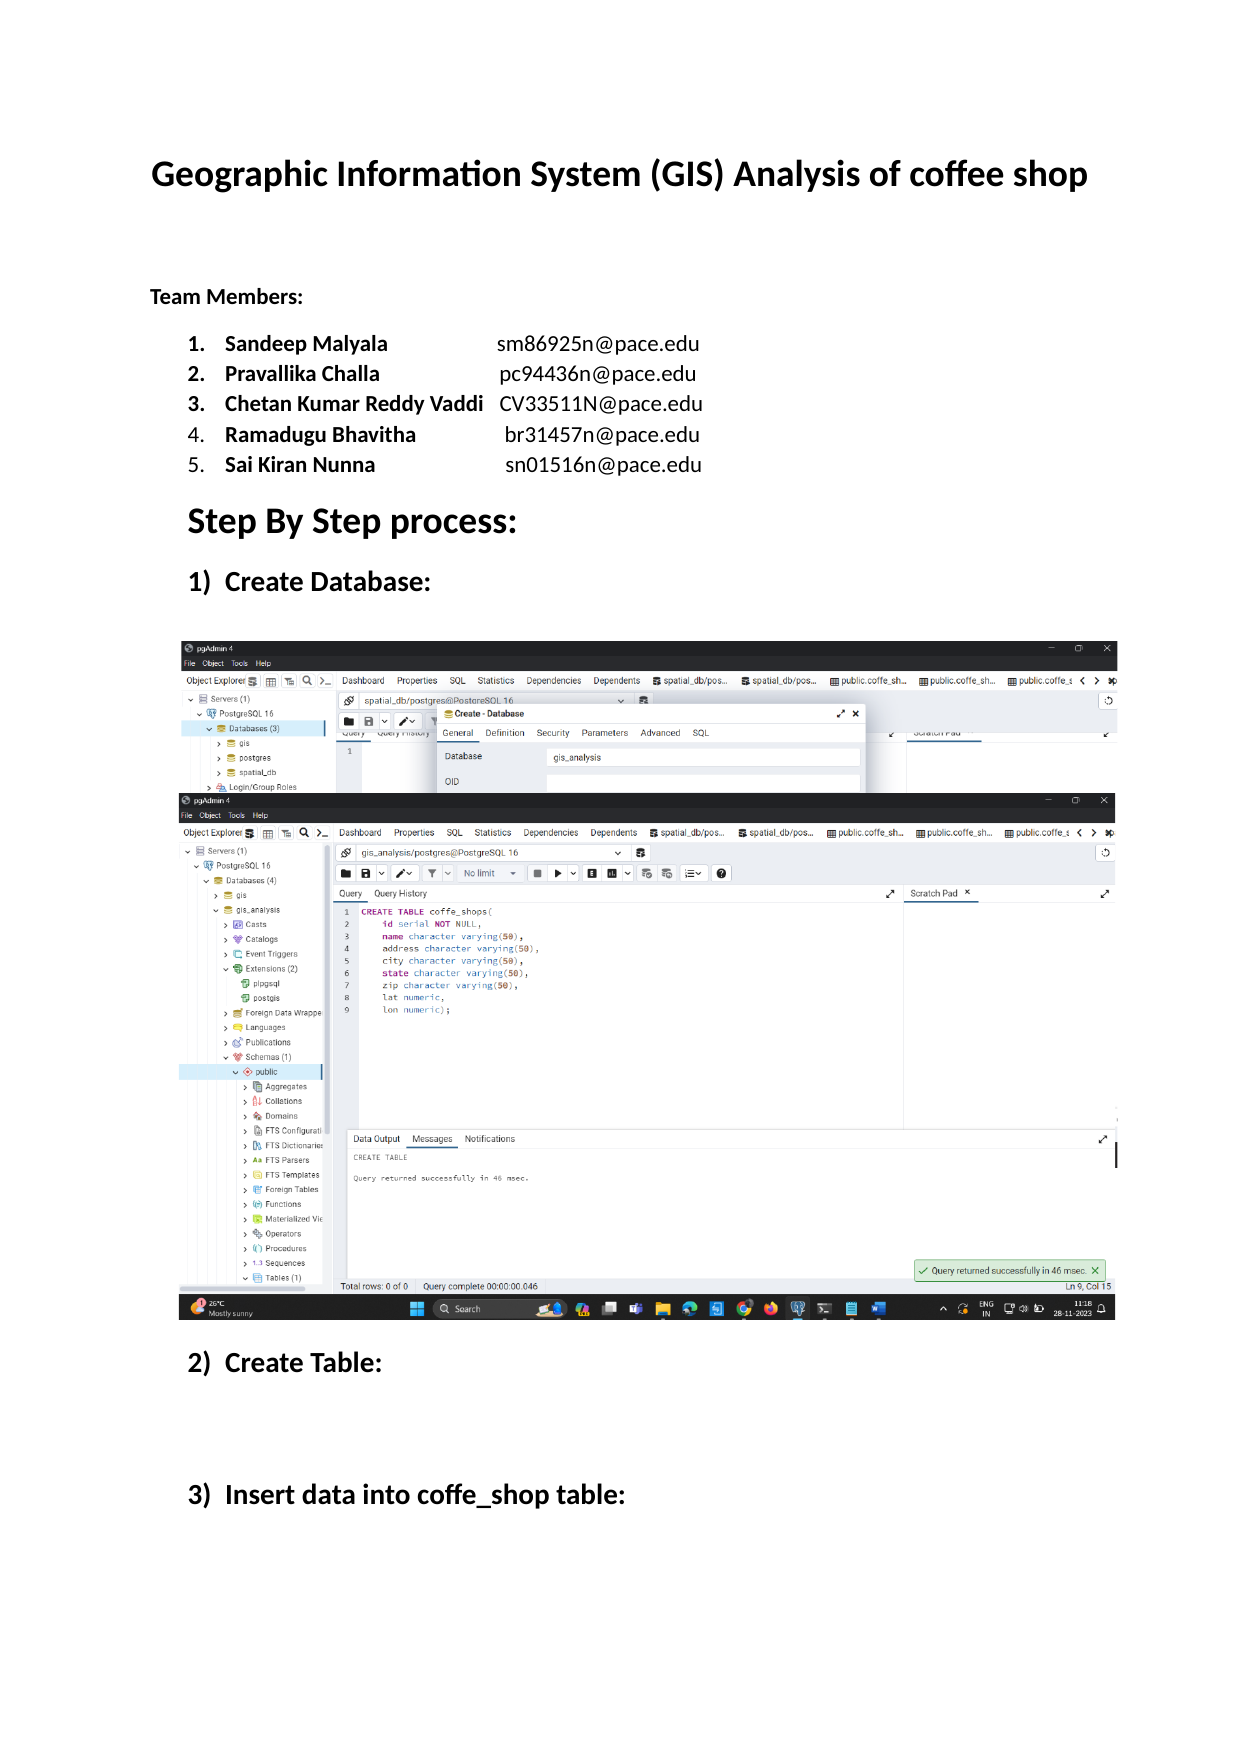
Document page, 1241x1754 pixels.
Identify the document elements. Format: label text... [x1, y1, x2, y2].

list Sandeep Malyala sm86925n@pace.edu [187, 329, 1090, 357]
text Step By Step process: [187, 497, 1090, 543]
text Team Members: [150, 282, 1090, 310]
list Insert data into coffe_shop table: [187, 1476, 1090, 1512]
list Create Database: [187, 563, 1090, 599]
list Sai Kiran Nunna sn01516n@pace.edu [187, 450, 1090, 478]
list Pravallika Challa pc94436n@pace.edu [187, 359, 1090, 387]
picture [177, 641, 1117, 1319]
text Geographic Information System (GIS) Analysis of coffee shop [150, 150, 1090, 196]
list Chetan Kumar Reddy Vaddi CV33511N@pace.edu [187, 389, 1090, 418]
list Ramadugu Bhavitha br31457n@pace.edu [187, 420, 1090, 448]
list Create Table: [187, 1319, 1090, 1380]
